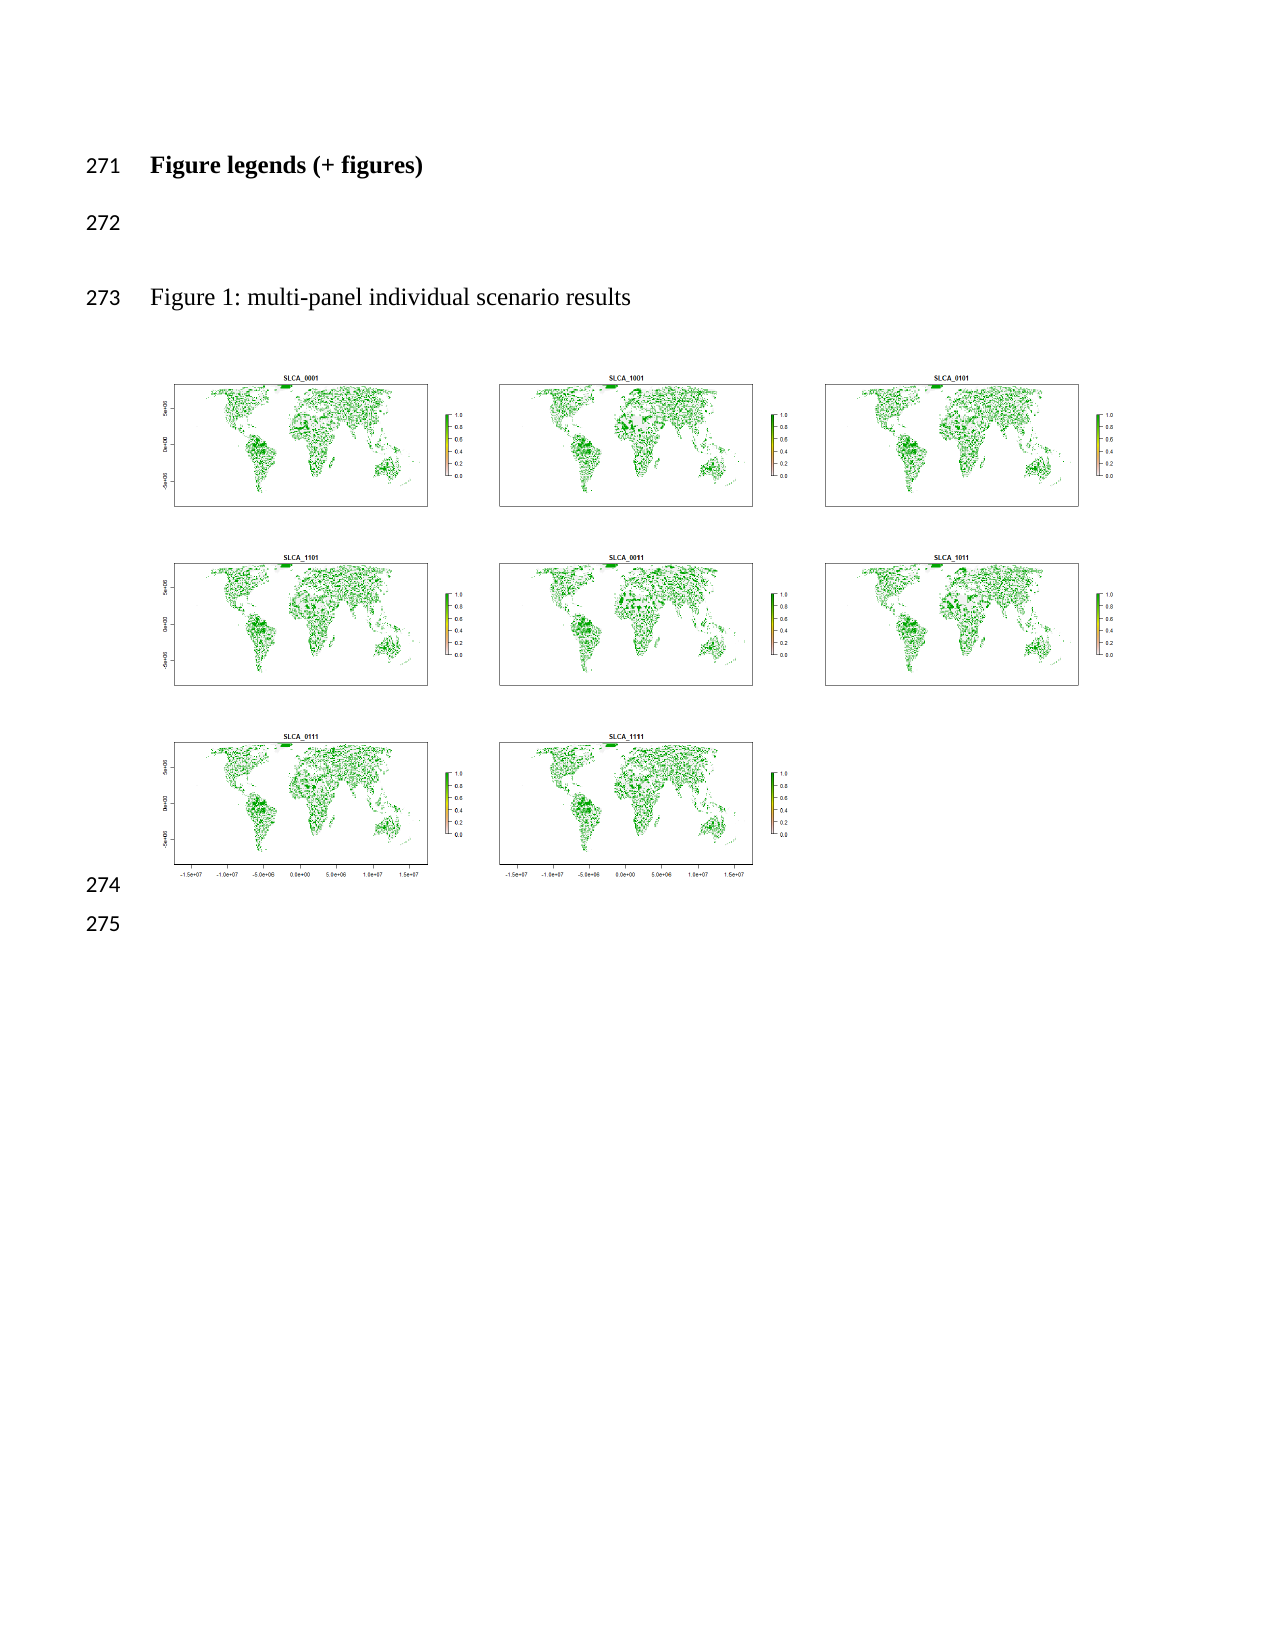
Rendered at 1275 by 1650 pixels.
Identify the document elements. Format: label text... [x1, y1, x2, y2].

picture [150, 355, 1125, 893]
text Figure 1: multi-panel individual scenario results [150, 282, 1125, 310]
text Figure legends (+ figures) [150, 150, 1125, 179]
